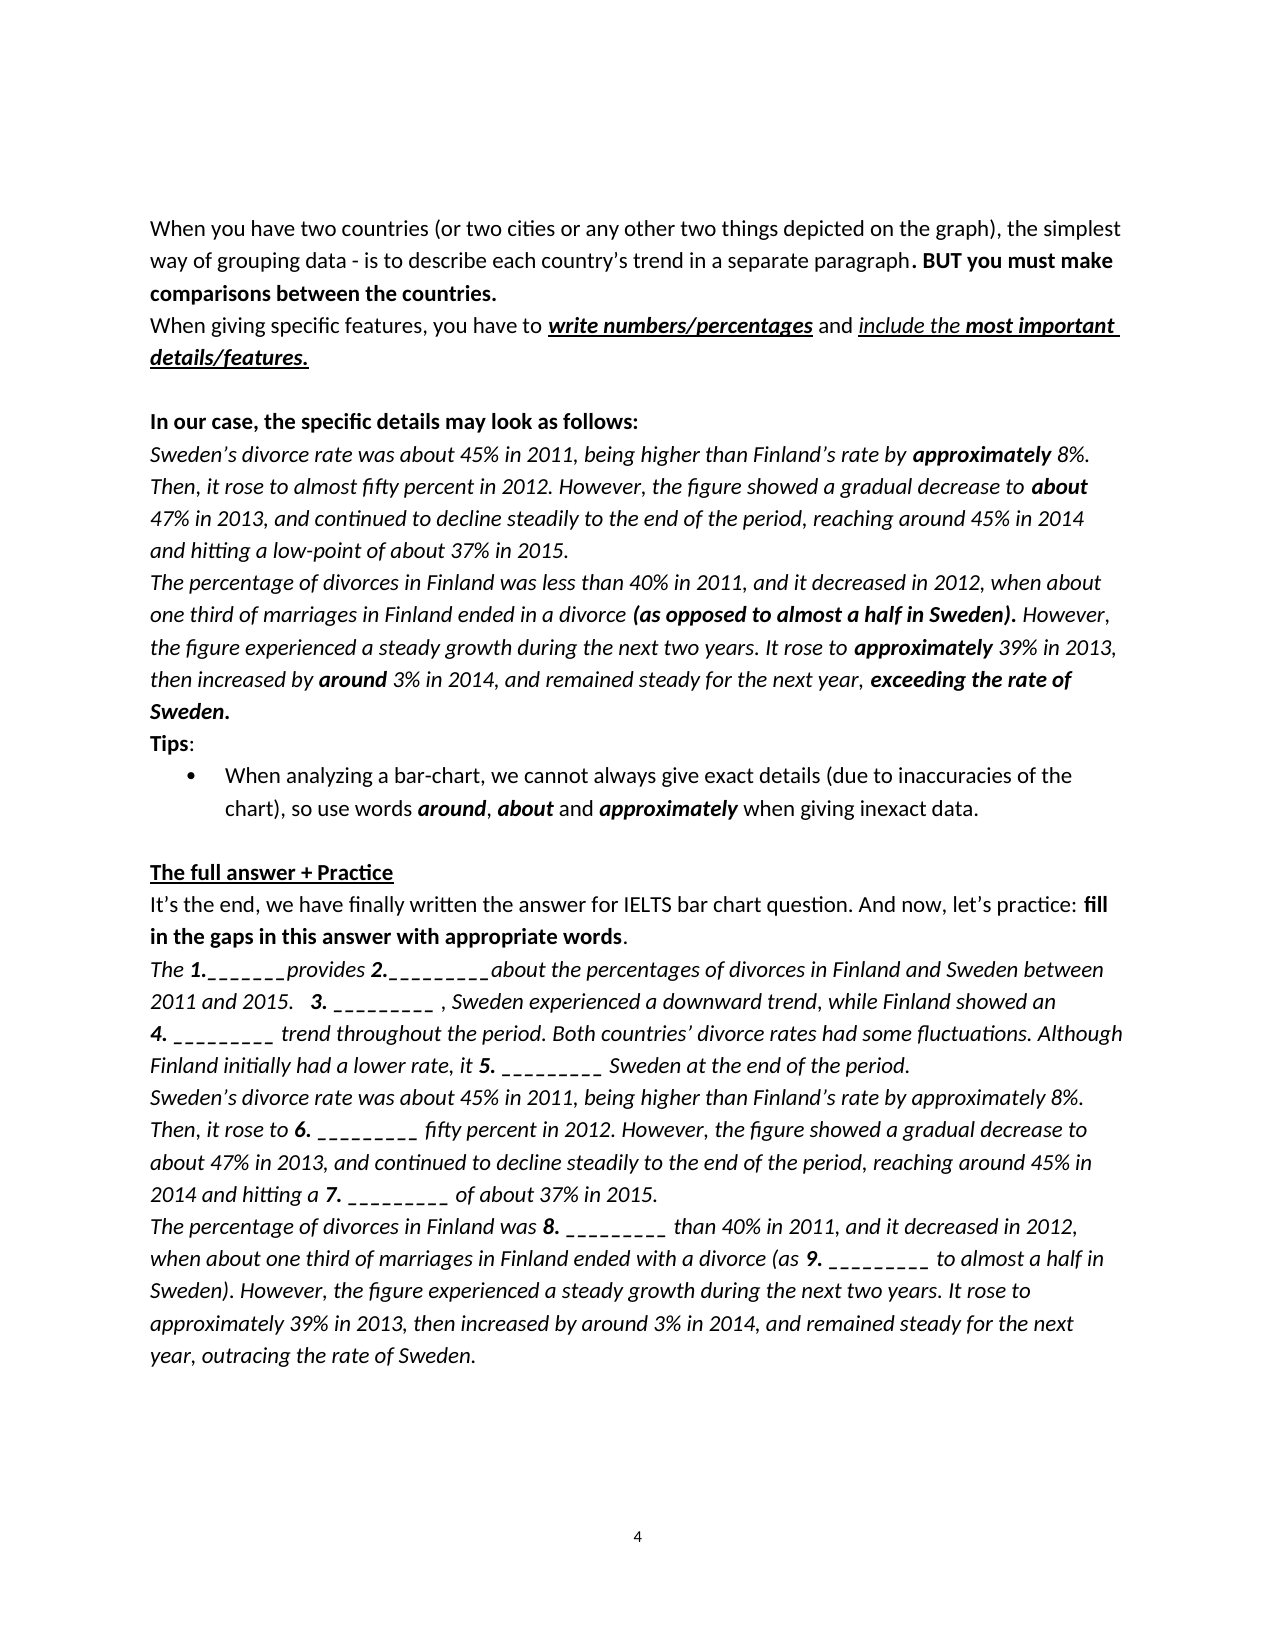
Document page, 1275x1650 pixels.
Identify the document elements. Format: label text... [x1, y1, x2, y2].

text Tips: [150, 729, 1125, 757]
text It’s the end, we have finally written the answer for IELTS bar chart question. And now, let’s practice: fill in the gaps in this answer with appropriate words. [150, 890, 1125, 951]
text Sweden’s divorce rate was about 45% in 2011, being higher than Finland’s rate by approximately 8%. Then, it rose to almost fifty percent in 2012. However, the figure showed a gradual decrease to about 47% in 2013, and continued to decline steadily to the end of the period, reaching around 45% in 2014 and hitting a low-point of about 37% in 2015. The percentage of divorces in Finland was less than 40% in 2011, and it decreased in 2012, when about one third of marriages in Finland ended in a divorce (as opposed to almost a half in Sweden). However, the figure experienced a steady growth during the next two years. It rose to approximately 39% in 2013, then increased by around 3% in 2014, and remained steady for the next year, exceeding the rate of Sweden. [150, 440, 1125, 725]
text 4. _________ trend throughout the period. Both countries’ divorce rates had some fluctuations. Although Finland initially had a lower rate, it 5. _________ Sweden at the end of the period. [150, 1019, 1125, 1079]
text The full answer + Practice [150, 858, 1125, 886]
text The percentage of divorces in Finland was 8. _________ than 40% in 2011, and it decreased in 2012, when about one third of marriages in Finland ended with a divorce (as 9. _________ to almost a half in Sweden). However, the figure experienced a steady growth during the next two years. It rose to approximately 39% in 2013, then increased by around 3% in 2014, and remained steady for the next year, outracing the rate of Sweden. [150, 1212, 1125, 1369]
text Sweden’s divorce rate was about 45% in 2011, being higher than Finland’s rate by approximately 8%. Then, it rose to 6. _________ fifty percent in 2012. However, the figure showed a gradual decrease to about 47% in 2013, and continued to decline steadily to the end of the period, reaching around 45% in 2014 and hitting a 7. _________ of about 37% in 2015. [150, 1083, 1125, 1208]
text The 1._______provides 2._________about the percentages of divorces in Finland and Sweden between 2011 and 2015. 3. _________ , Sweden experienced a downward trend, while Finland showed an [150, 955, 1125, 1015]
text When you have two countries (or two cities or any other two things depicted on the graph), the simplest way of grouping data - is to describe each country’s trend in a separate paragraph. BUT you must make comparisons between the countries. [150, 214, 1125, 307]
list When analyzing a bar-chart, we cannot always give exact details (due to inaccuracies of the chart), so use words around, about and approximately when giving inexact data. [187, 762, 1125, 822]
text In our case, the specific details may look as follows: [150, 407, 1125, 436]
text When giving specific features, you have to write numbers/percentages and include the most important details/features. [150, 311, 1125, 371]
